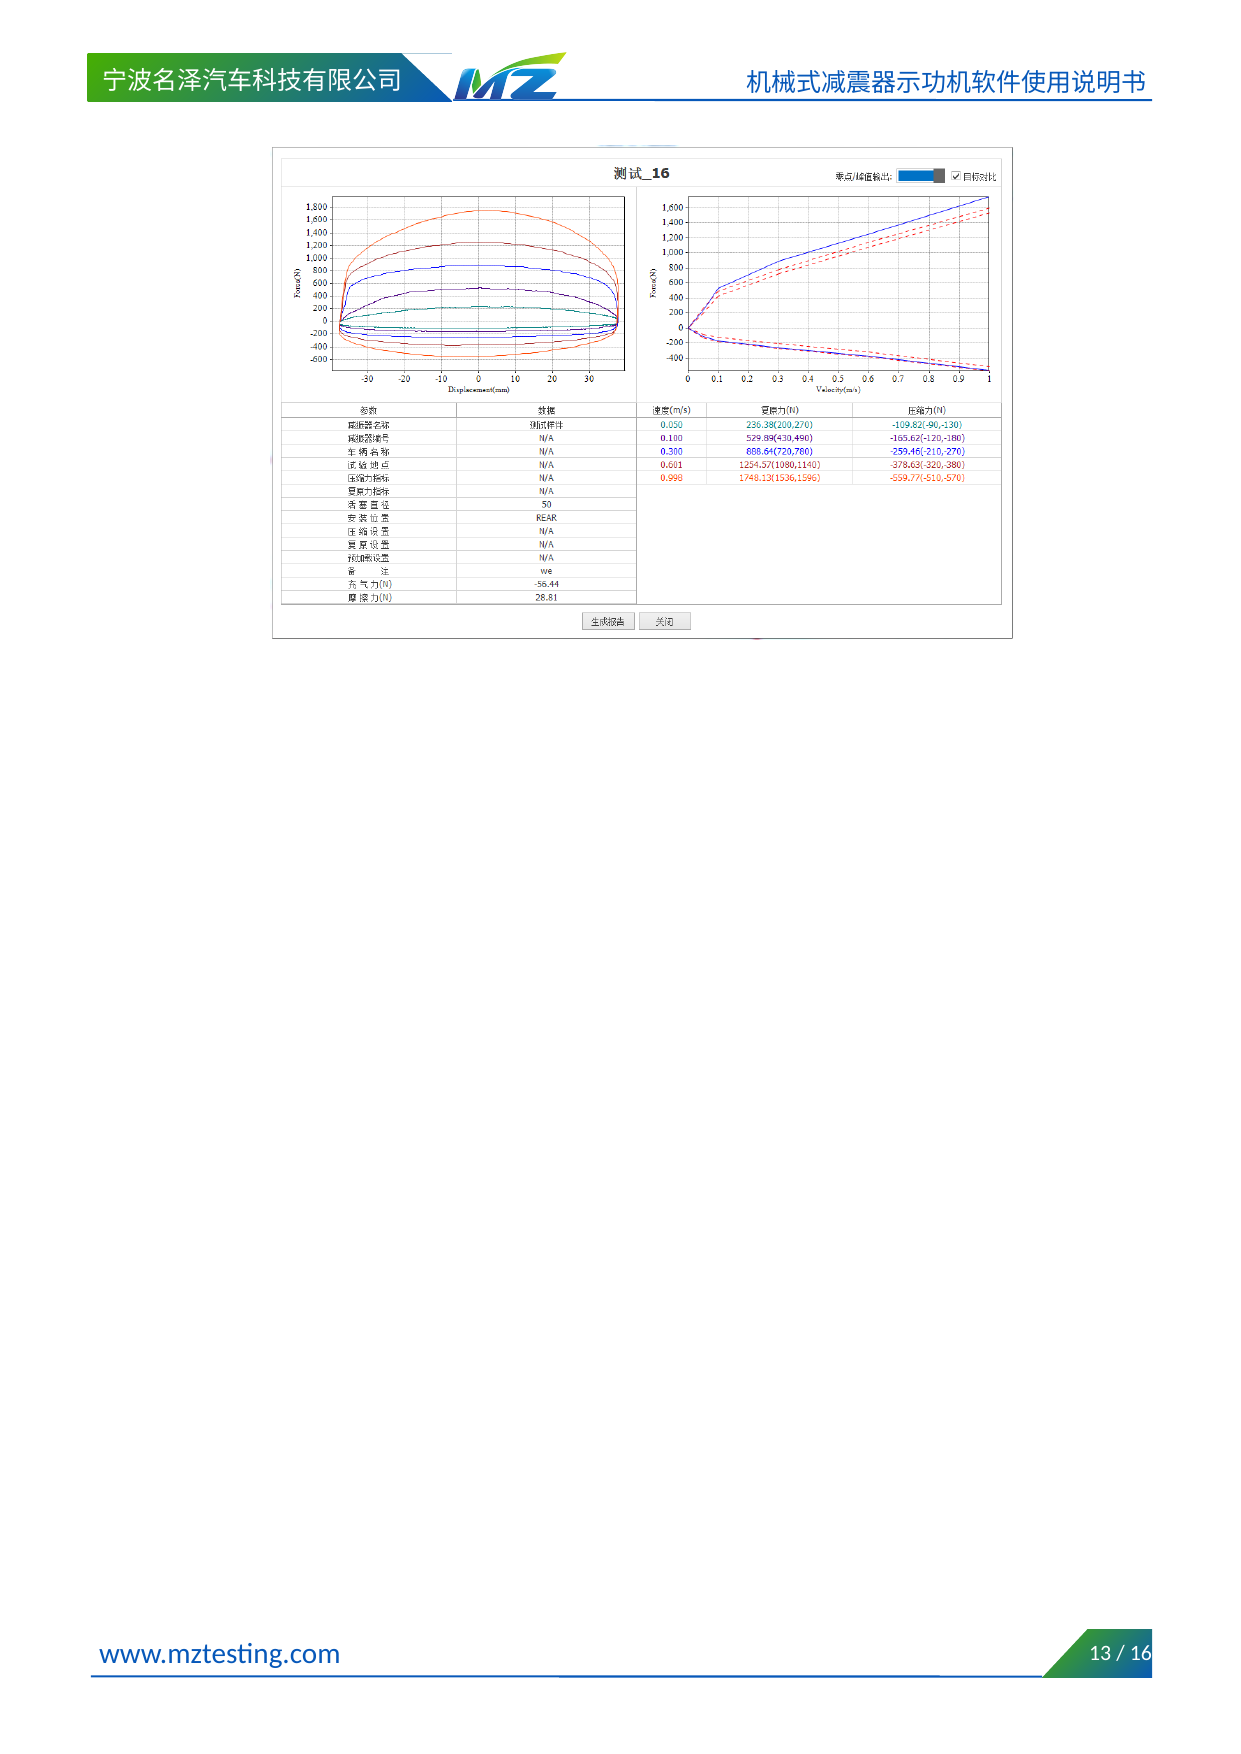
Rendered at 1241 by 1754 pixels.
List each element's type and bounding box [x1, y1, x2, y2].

picture [454, 52, 567, 100]
picture [270, 145, 1014, 640]
